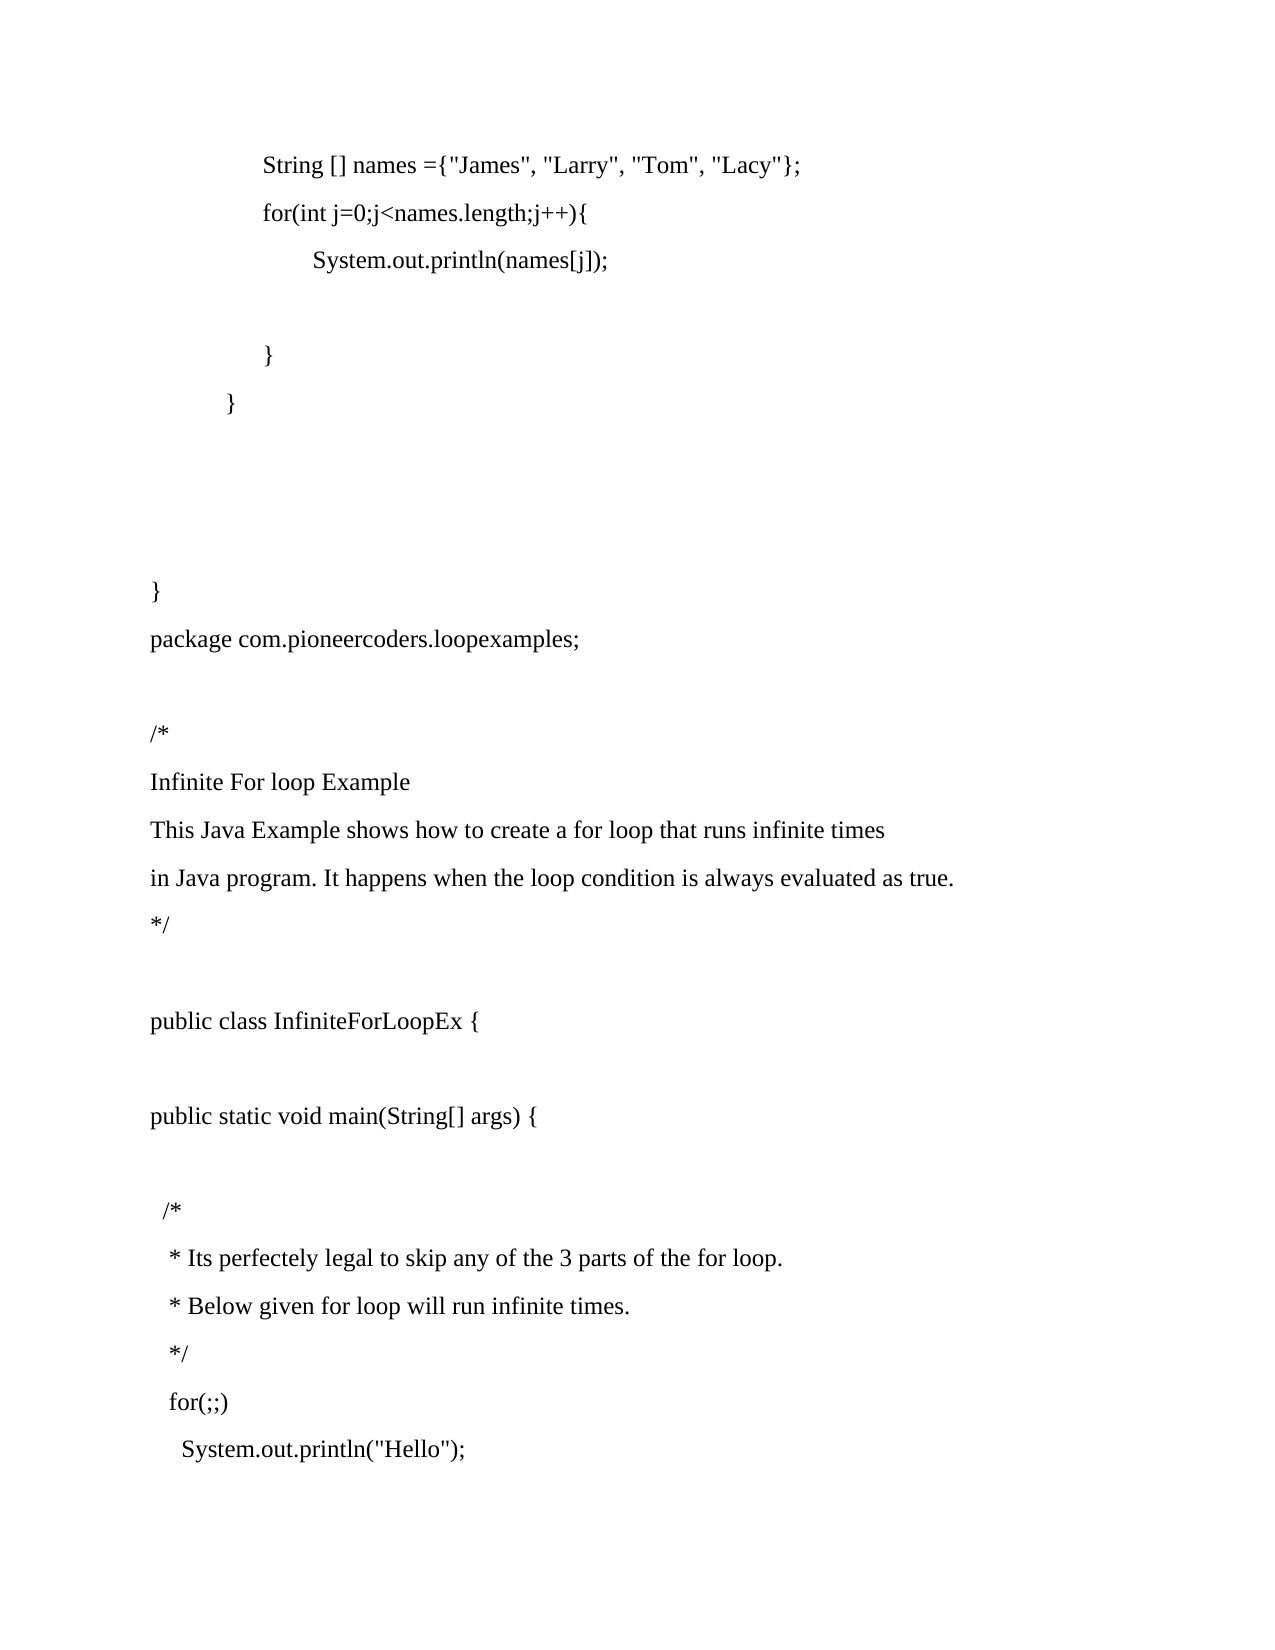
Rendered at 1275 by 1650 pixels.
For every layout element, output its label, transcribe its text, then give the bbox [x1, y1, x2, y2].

text /* [150, 1196, 1125, 1224]
text System.out.println("Hello"); [150, 1434, 1125, 1463]
text /* [150, 719, 1125, 748]
text * Below given for loop will run infinite times. [150, 1291, 1125, 1320]
text public class InfiniteForLoopEx { [150, 1006, 1125, 1034]
text in Java program. It happens when the loop condition is always evaluated as true. [150, 863, 1125, 891]
text System.out.println(names[j]); [150, 245, 1125, 274]
text package com.pioneercoders.loopexamples; [150, 624, 1125, 653]
text * Its perfectely legal to skip any of the 3 parts of the for loop. [150, 1243, 1125, 1272]
text } [150, 388, 1125, 417]
text String [] names ={"James", "Larry", "Tom", "Lacy"}; [150, 150, 1125, 179]
text */ [150, 1339, 1125, 1368]
text } [150, 340, 1125, 369]
text Infinite For loop Example [150, 767, 1125, 796]
text for(int j=0;j<names.length;j++){ [150, 198, 1125, 226]
text for(;;) [150, 1387, 1125, 1415]
text This Java Example shows how to create a for loop that runs infinite times [150, 815, 1125, 844]
text } [150, 576, 1125, 605]
text public static void main(String[] args) { [150, 1101, 1125, 1130]
text */ [150, 910, 1125, 939]
